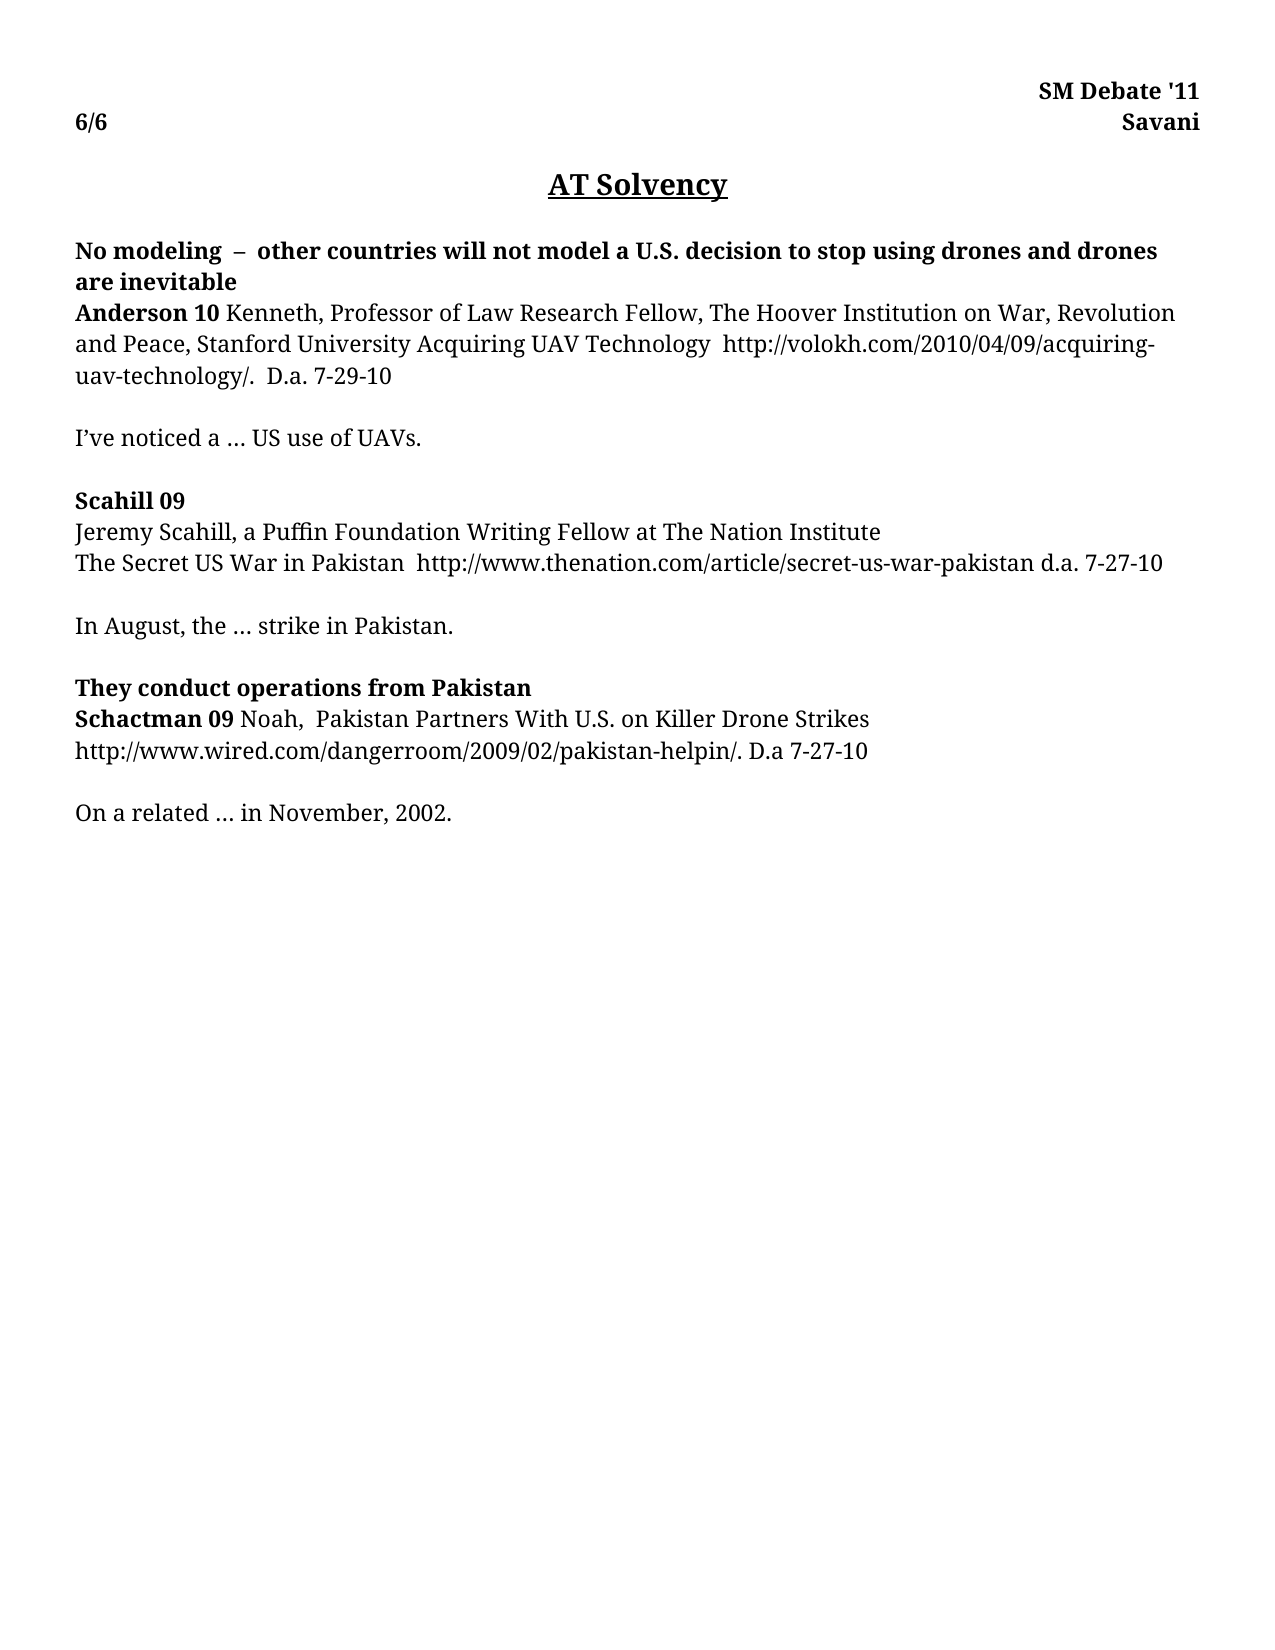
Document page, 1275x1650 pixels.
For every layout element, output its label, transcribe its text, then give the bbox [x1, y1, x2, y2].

text Scahill 09 [75, 485, 1200, 516]
subtitle AT Solvency [75, 164, 1200, 203]
text No modeling – other countries will not model a U.S. decision to stop using drones and drones are inevitable [75, 235, 1200, 297]
text I’ve noticed a … US use of UAVs. [75, 422, 1200, 453]
text They conduct operations from Pakistan [75, 672, 1200, 703]
text Schactman 09 Noah, Pakistan Partners With U.S. on Killer Drone Strikes http://www.wired.com/dangerroom/2009/02/pakistan-helpin/. D.a 7-27-10 [75, 703, 1200, 766]
text On a related … in November, 2002. [75, 797, 1200, 828]
text The Secret US War in Pakistan http://www.thenation.com/article/secret-us-war-pakistan d.a. 7-27-10 [75, 547, 1200, 578]
text Anderson 10 Kenneth, Professor of Law Research Fellow, The Hoover Institution on War, Revolution and Peace, Stanford University Acquiring UAV Technology http://volokh.com/2010/04/09/acquiring-uav-technology/. D.a. 7-29-10 [75, 297, 1200, 391]
text Jeremy Scahill, a Puffin Foundation Writing Fellow at The Nation Institute [75, 516, 1200, 547]
text In August, the … strike in Pakistan. [75, 610, 1200, 641]
